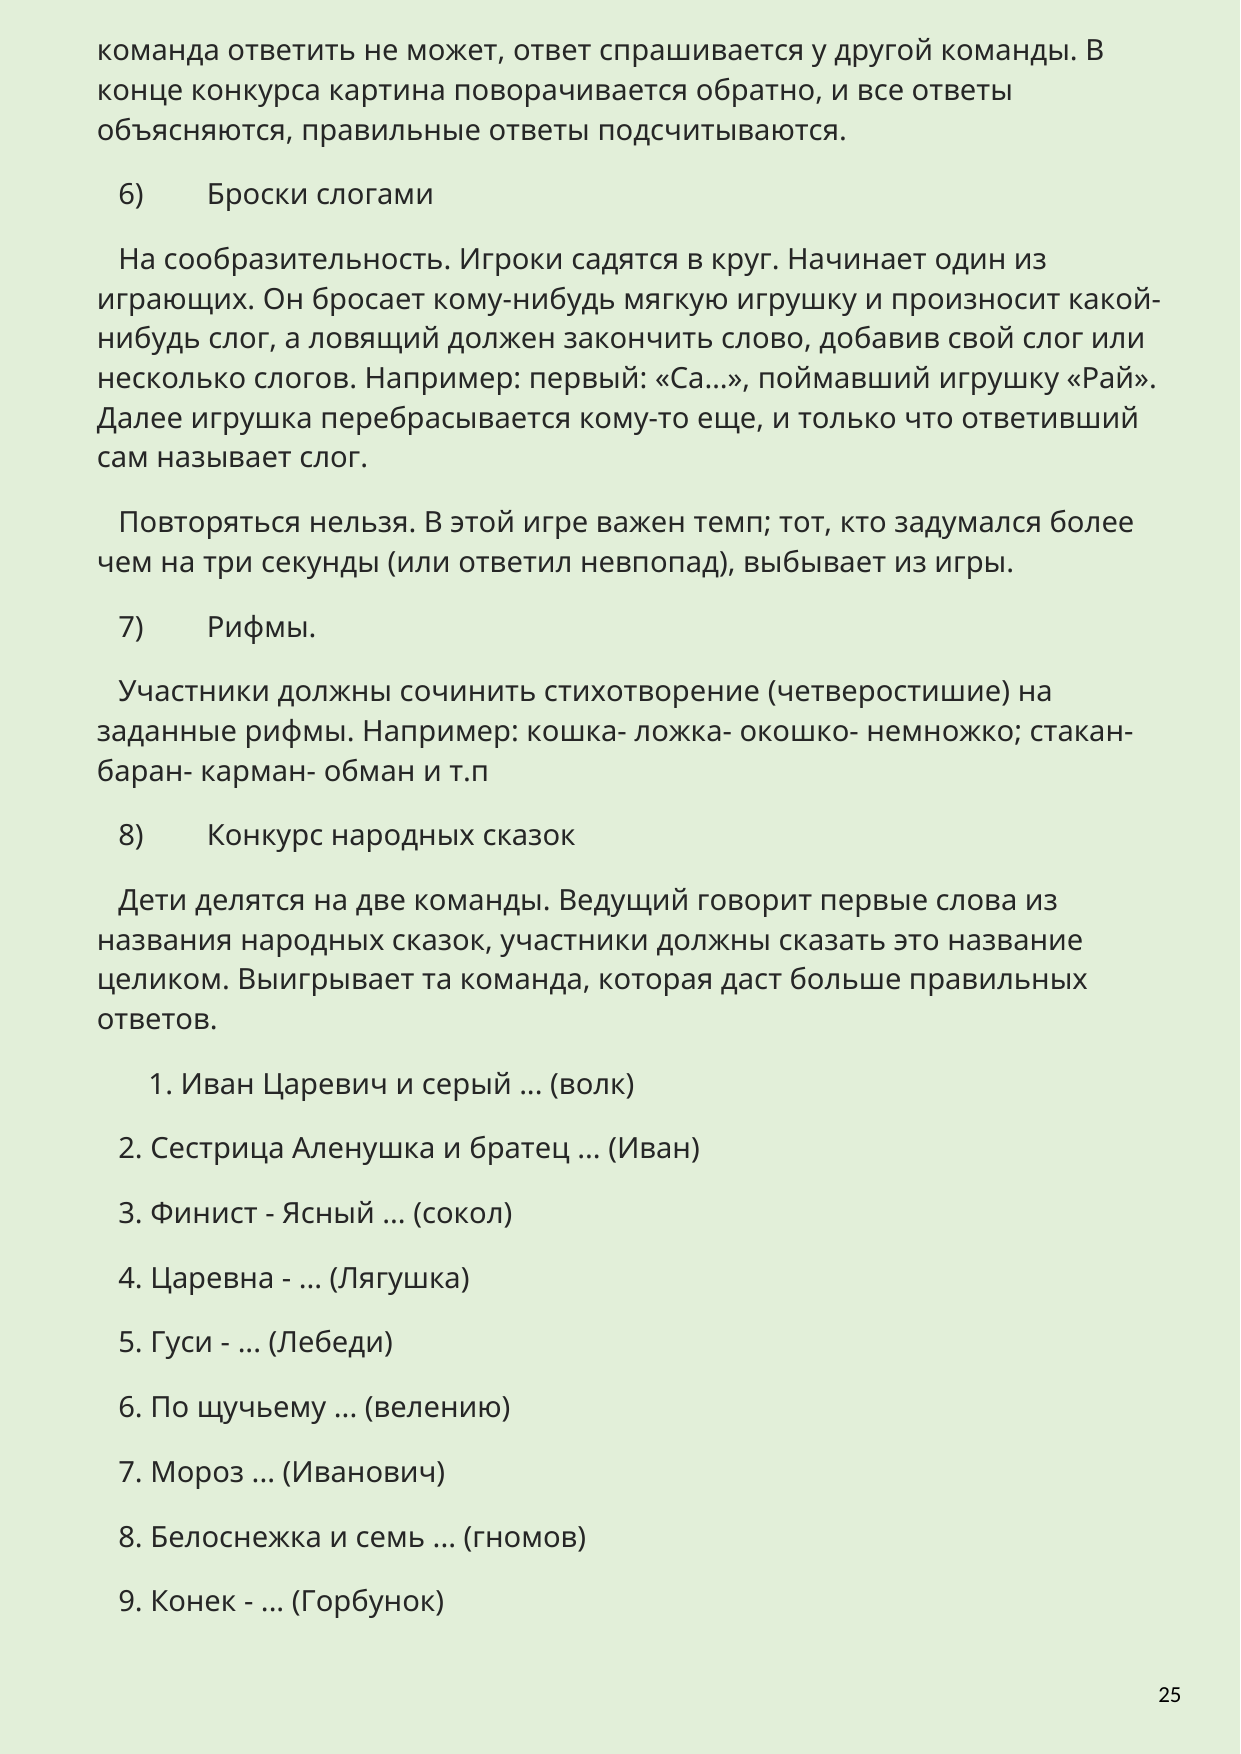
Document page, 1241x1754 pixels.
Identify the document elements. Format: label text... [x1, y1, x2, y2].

text 3. Финист - Ясный ... (сокол) [97, 1192, 1181, 1232]
text 7. Мороз ... (Иванович) [97, 1451, 1181, 1491]
text 6. По щучьему ... (велению) [97, 1386, 1181, 1426]
text Участники должны сочинить стихотворение (четверостишие) на заданные рифмы. Например: кошка- ложка- окошко- немножко; стакан- баран- карман- обман и т.п [97, 671, 1181, 789]
text Повторяться нельзя. В этой игре важен темп; тот, кто задумался более чем на три секунды (или ответил невпопад), выбывает из игры. [97, 501, 1181, 581]
text 4. Царевна - ... (Лягушка) [97, 1257, 1181, 1297]
text На сообразительность. Игроки садятся в круг. Начинает один из играющих. Он бросает кому-нибудь мягкую игрушку и произносит какой-нибудь слог, а ловящий должен закончить слово, добавив свой слог или несколько слогов. Например: первый: «Са…», поймавший игрушку «Рай». Далее игрушка перебрасывается кому-то еще, и только что ответивший сам называет слог. [97, 238, 1181, 476]
list Рифмы. [97, 606, 1181, 646]
text 2. Сестрица Аленушка и братец ... (Иван) [97, 1128, 1181, 1167]
list Конкурс народных сказок [97, 814, 1181, 854]
list Броски слогами [97, 174, 1181, 213]
text 5. Гуси - ... (Лебеди) [97, 1322, 1181, 1361]
text Дети делятся на две команды. Ведущий говорит первые слова из названия народных сказок, участники должны сказать это название целиком. Выигрывает та команда, которая даст больше правильных ответов. [97, 879, 1181, 1038]
text 8. Белоснежка и семь ... (гномов) [97, 1516, 1181, 1556]
text 1. Иван Царевич и серый ... (волк) [97, 1063, 1181, 1103]
text 9. Конек - ... (Горбунок) [97, 1581, 1181, 1620]
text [97, 29, 1181, 149]
